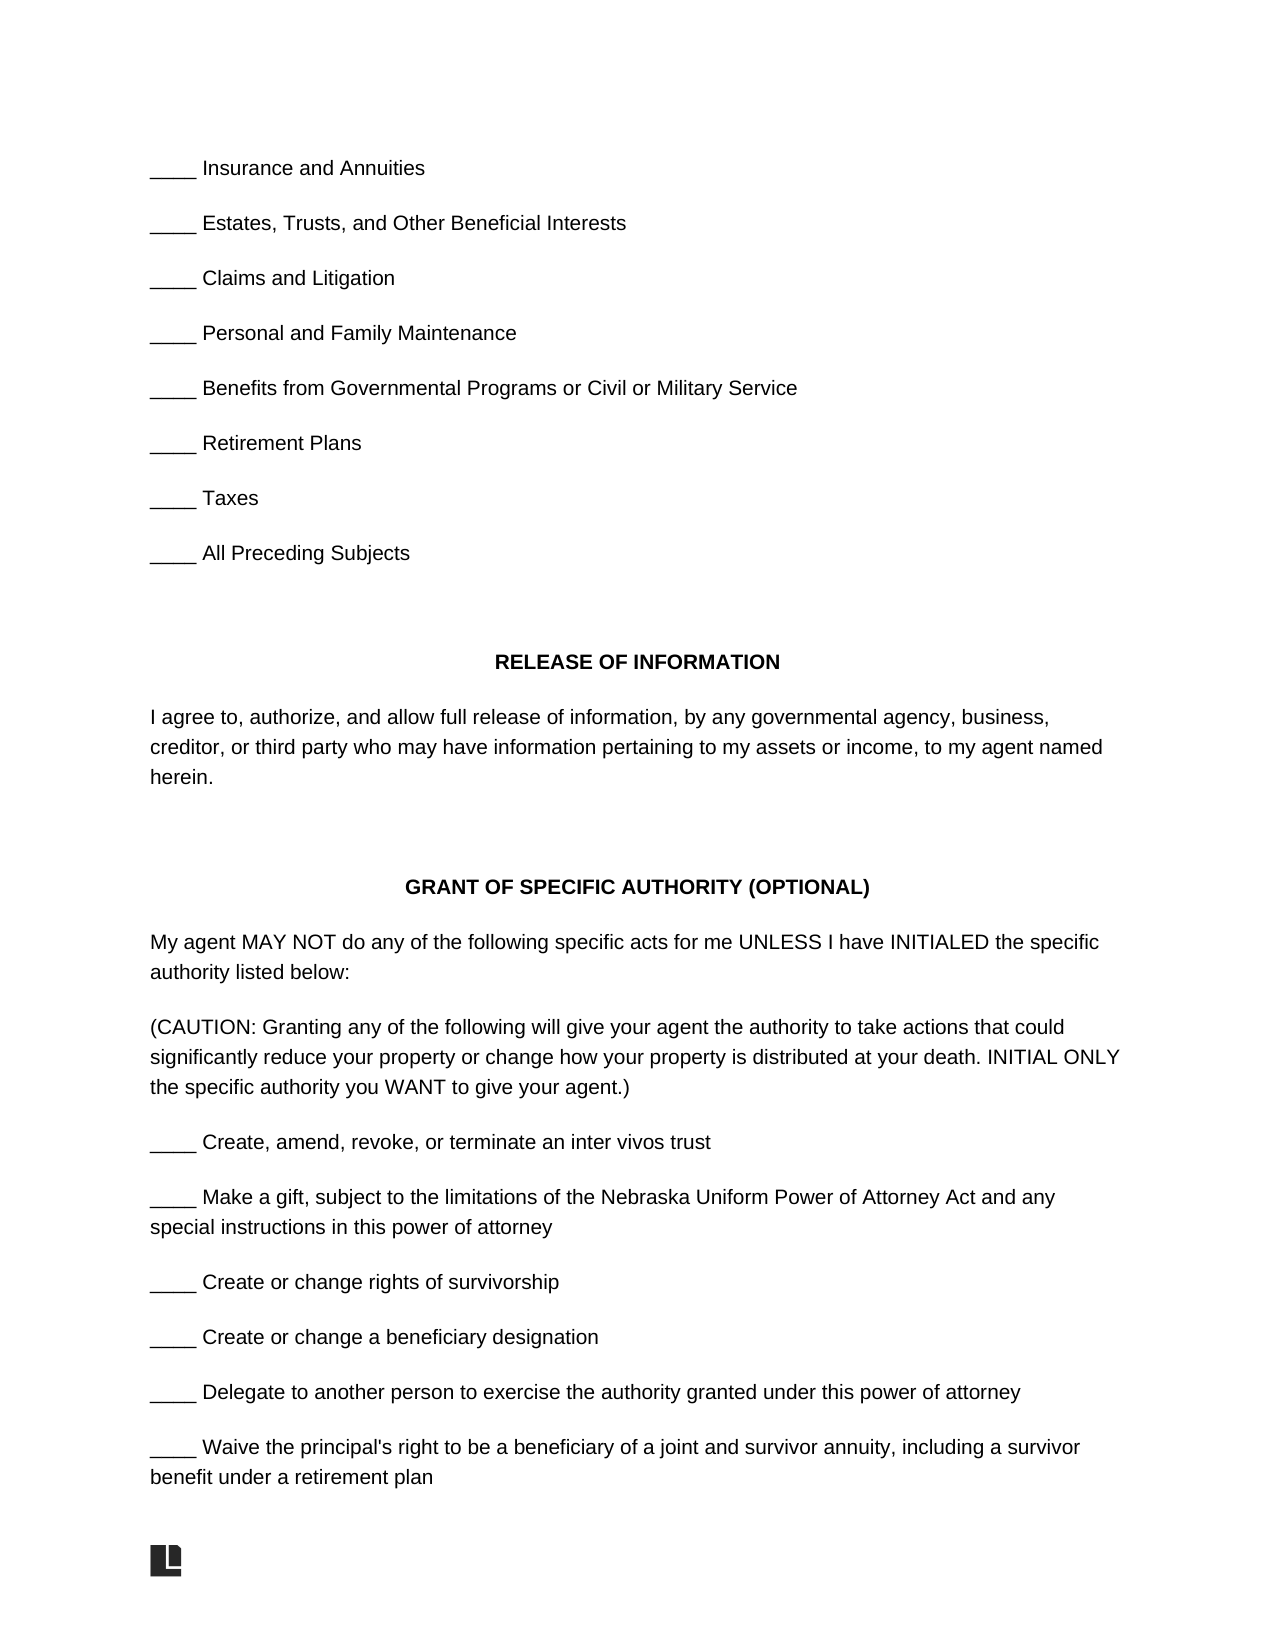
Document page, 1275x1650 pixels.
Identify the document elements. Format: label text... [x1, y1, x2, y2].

text ____ Delegate to another person to exercise the authority granted under this power of attorney [150, 1374, 1125, 1404]
text ____ Create, amend, revoke, or terminate an inter vivos trust [150, 1124, 1125, 1154]
text ____ Make a gift, subject to the limitations of the Nebraska Uniform Power of Attorney Act and any special instructions in this power of attorney [150, 1179, 1125, 1239]
text ____ Waive the principal's right to be a beneficiary of a joint and survivor annuity, including a survivor benefit under a retirement plan [150, 1429, 1125, 1489]
text ____ Personal and Family Maintenance [150, 315, 1125, 345]
picture [150, 1545, 182, 1577]
text RELEASE OF INFORMATION [150, 644, 1125, 674]
text ____ Create or change rights of survivorship [150, 1264, 1125, 1294]
text ____ Estates, Trusts, and Other Beneficial Interests [150, 205, 1125, 235]
text (CAUTION: Granting any of the following will give your agent the authority to take actions that could significantly reduce your property or change how your property is distributed at your death. INITIAL ONLY the specific authority you WANT to give your agent.) [150, 1009, 1125, 1099]
text My agent MAY NOT do any of the following specific acts for me UNLESS I have INITIALED the specific authority listed below: [150, 924, 1125, 984]
text ____ Create or change a beneficiary designation [150, 1319, 1125, 1349]
text ____ Claims and Litigation [150, 260, 1125, 290]
text ____ Insurance and Annuities [150, 150, 1125, 180]
text ____ Benefits from Governmental Programs or Civil or Military Service [150, 370, 1125, 400]
text I agree to, authorize, and allow full release of information, by any governmental agency, business, creditor, or third party who may have information pertaining to my assets or income, to my agent named herein. [150, 699, 1125, 789]
text ____ Taxes [150, 480, 1125, 510]
text ____ All Preceding Subjects [150, 535, 1125, 565]
text GRANT OF SPECIFIC AUTHORITY (OPTIONAL) [150, 869, 1125, 899]
text ____ Retirement Plans [150, 425, 1125, 455]
